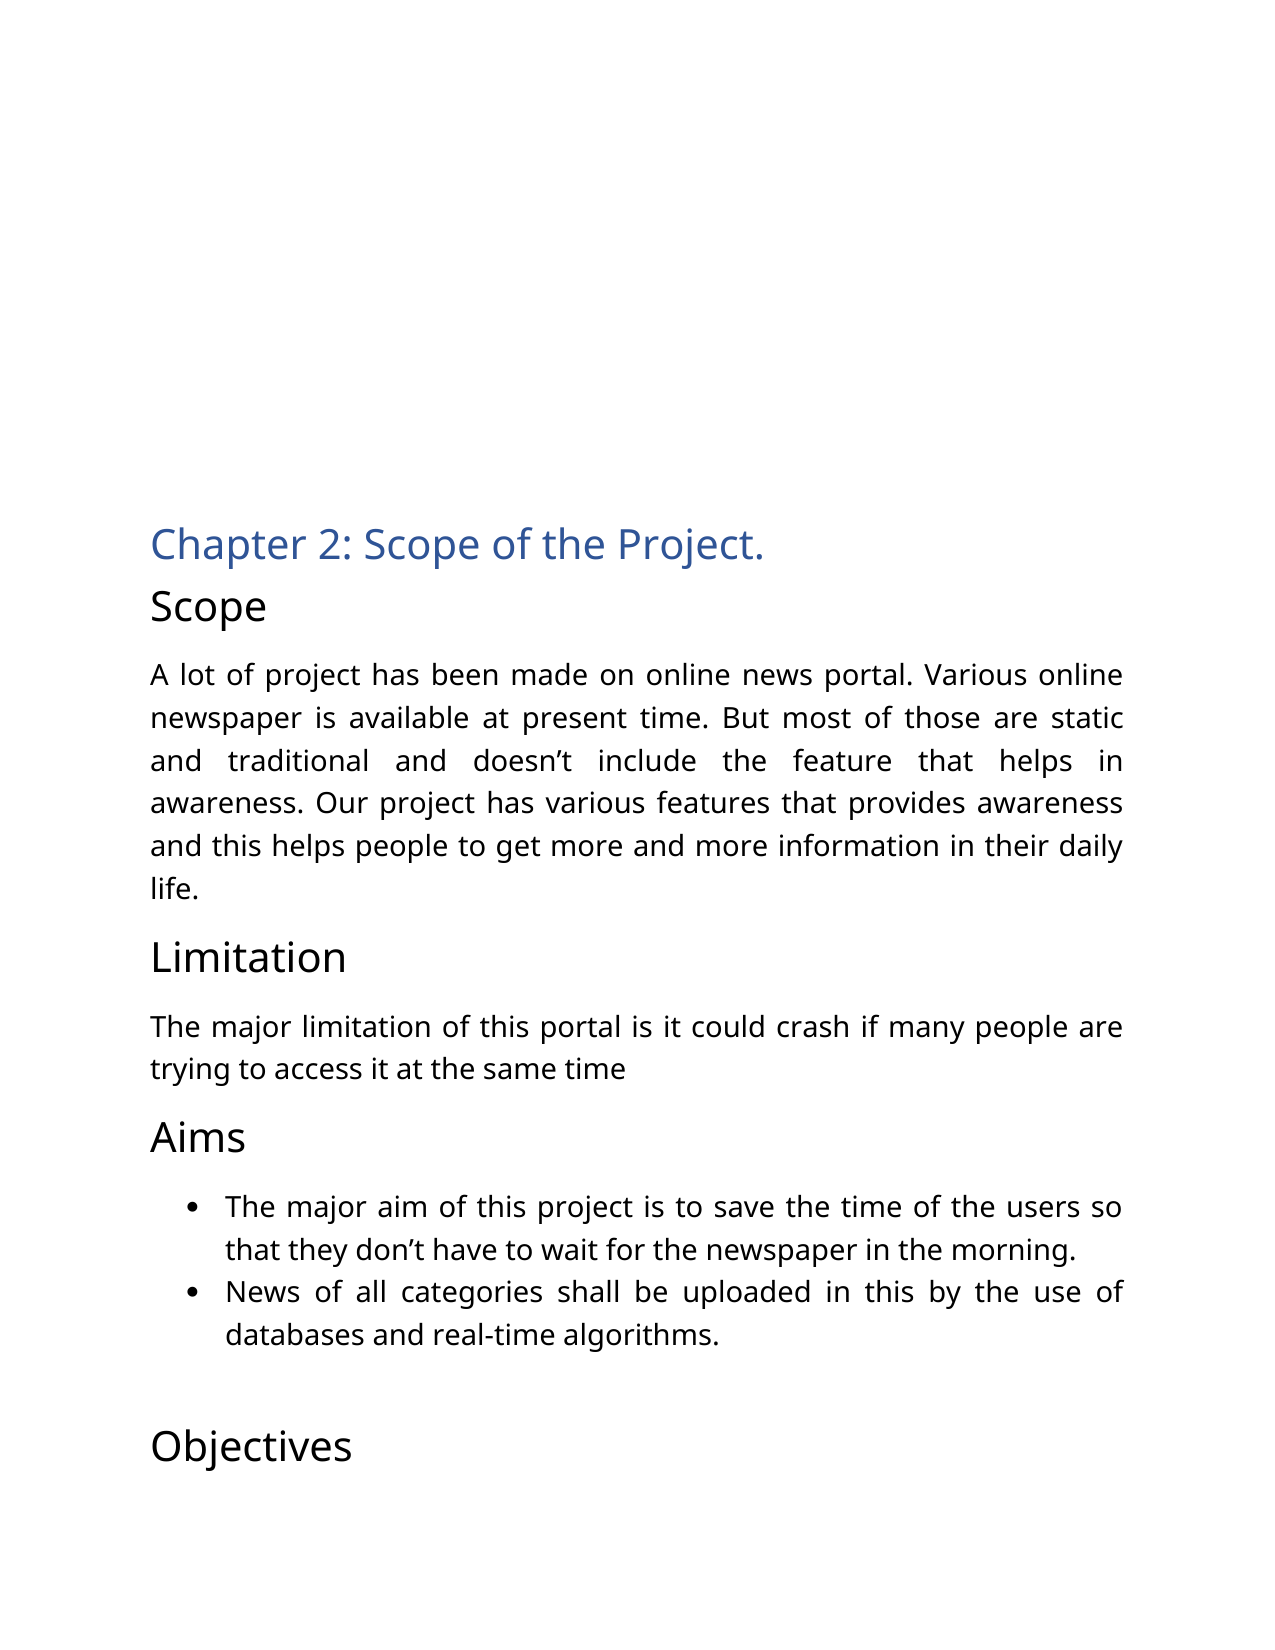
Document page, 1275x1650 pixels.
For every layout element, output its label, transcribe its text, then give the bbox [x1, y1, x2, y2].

text The major limitation of this portal is it could crash if many people are trying to access it at the same time [150, 1006, 1125, 1088]
list News of all categories shall be uploaded in this by the use of databases and real-time algorithms. [187, 1272, 1125, 1354]
text Limitation [150, 928, 1125, 985]
text Scope [150, 576, 1125, 633]
list The major aim of this project is to save the time of the users so that they don’t have to wait for the newspaper in the morning. [187, 1186, 1125, 1268]
text Aims [150, 1108, 1125, 1165]
subtitle Chapter 2: Scope of the Project. [150, 515, 1125, 572]
text A lot of project has been made on online news portal. Various online newspaper is available at present time. But most of those are static and traditional and doesn’t include the feature that helps in awareness. Our project has various features that provides awareness and this helps people to get more and more information in their daily life. [150, 654, 1125, 908]
text Objectives [150, 1417, 1125, 1473]
